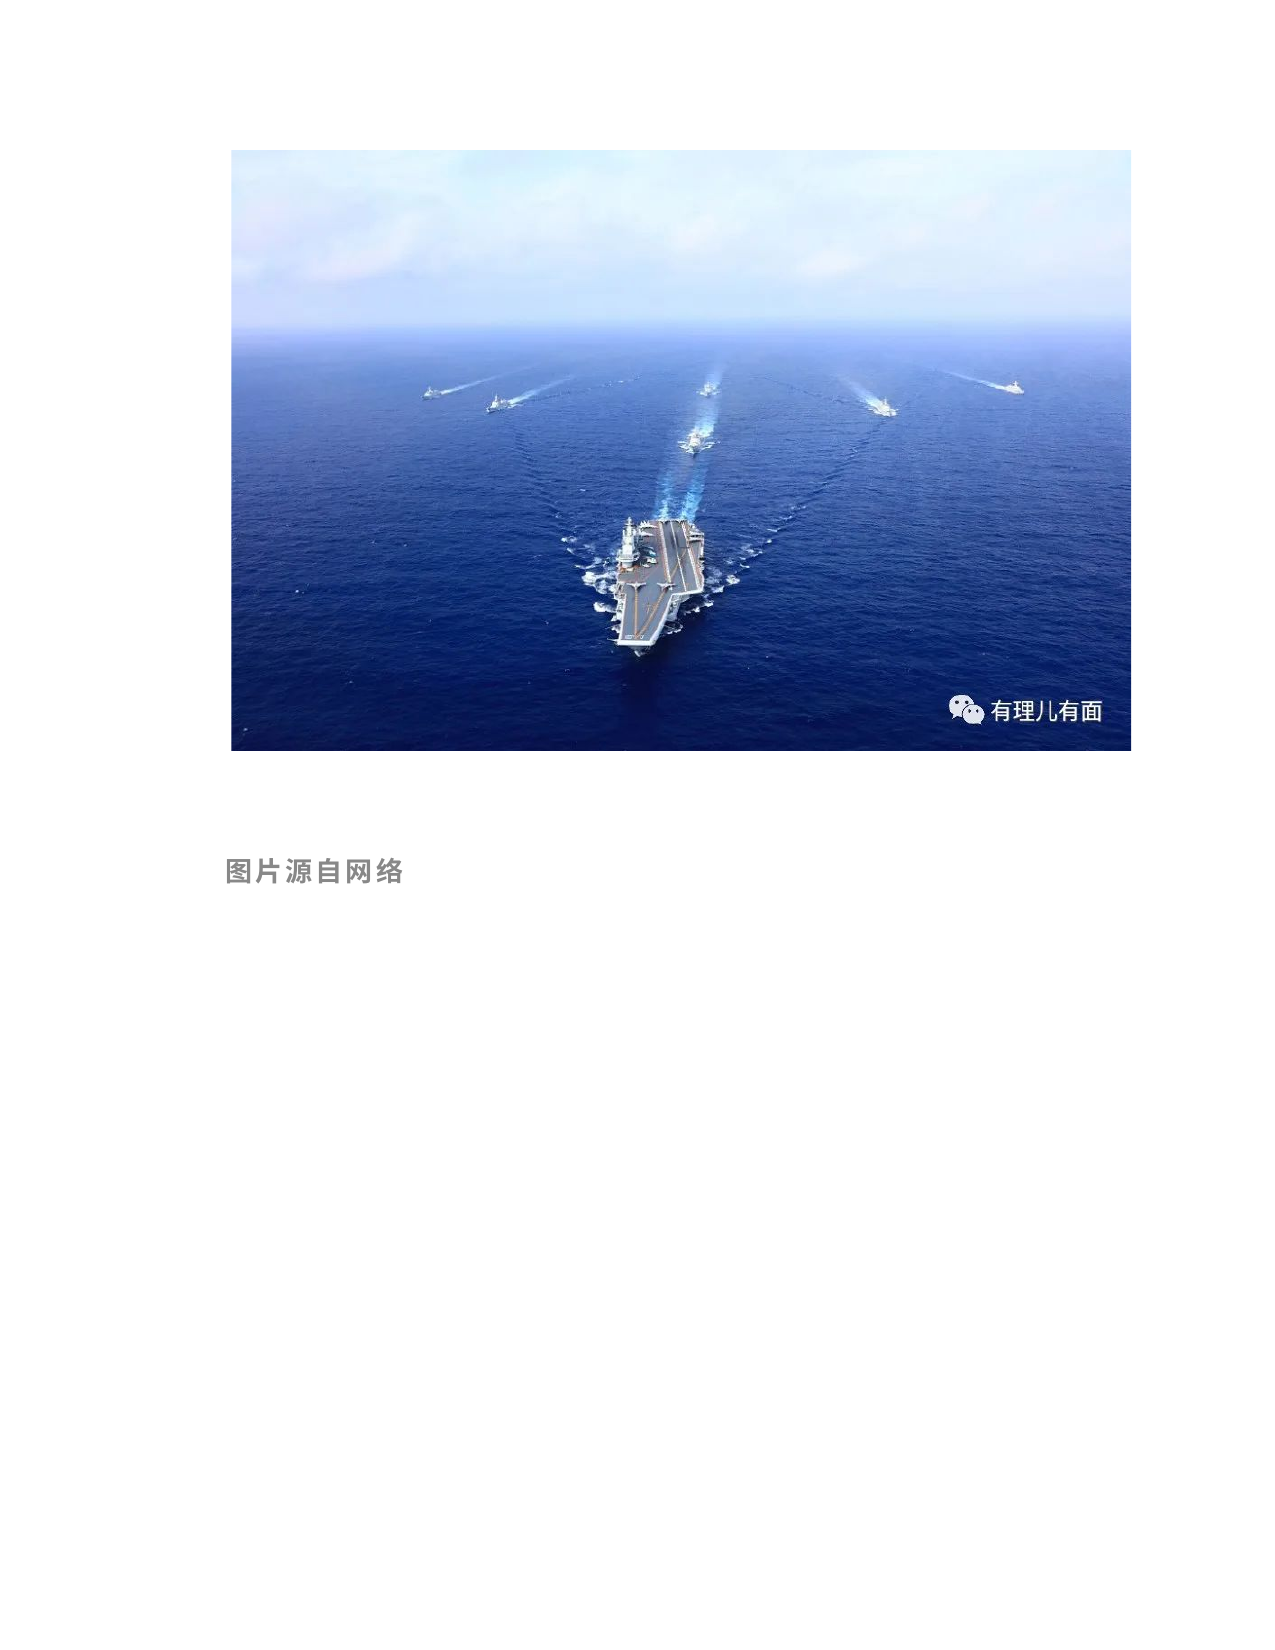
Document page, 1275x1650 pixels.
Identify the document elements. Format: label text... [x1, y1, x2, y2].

picture [231, 150, 1132, 751]
text 图片源自网络 [225, 843, 1050, 890]
